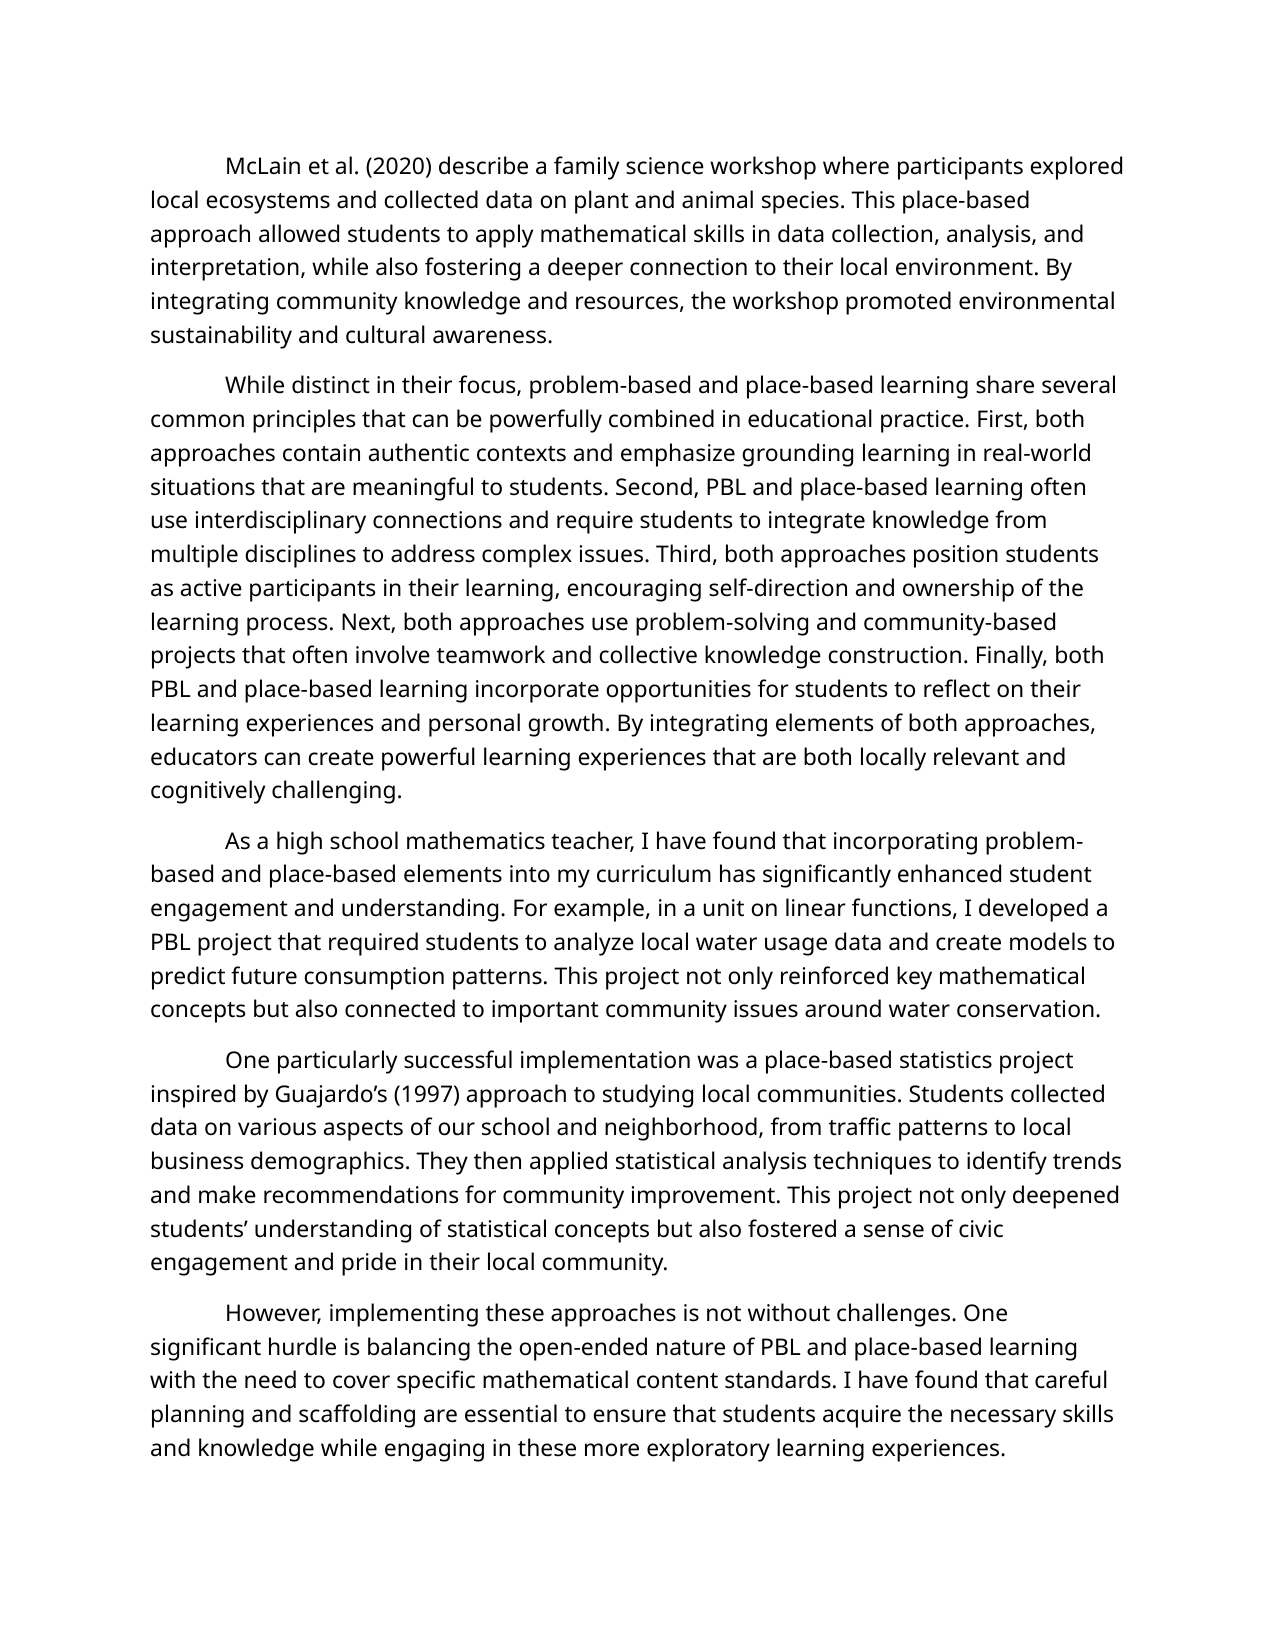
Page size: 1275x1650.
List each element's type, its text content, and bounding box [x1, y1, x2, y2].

text While distinct in their focus, problem-based and place-based learning share several common principles that can be powerfully combined in educational practice. First, both approaches contain authentic contexts and emphasize grounding learning in real-world situations that are meaningful to students. Second, PBL and place-based learning often use interdisciplinary connections and require students to integrate knowledge from multiple disciplines to address complex issues. Third, both approaches position students as active participants in their learning, encouraging self-direction and ownership of the learning process. Next, both approaches use problem-solving and community-based projects that often involve teamwork and collective knowledge construction. Finally, both PBL and place-based learning incorporate opportunities for students to reflect on their learning experiences and personal growth. By integrating elements of both approaches, educators can create powerful learning experiences that are both locally relevant and cognitively challenging. [150, 369, 1125, 805]
text One particularly successful implementation was a place-based statistics project inspired by Guajardo’s (1997) approach to studying local communities. Students collected data on various aspects of our school and neighborhood, from traffic patterns to local business demographics. They then applied statistical analysis techniques to identify trends and make recommendations for community improvement. This project not only deepened students’ understanding of statistical concepts but also fostered a sense of civic engagement and pride in their local community. [150, 1044, 1125, 1277]
text However, implementing these approaches is not without challenges. One significant hurdle is balancing the open-ended nature of PBL and place-based learning with the need to cover specific mathematical content standards. I have found that careful planning and scaffolding are essential to ensure that students acquire the necessary skills and knowledge while engaging in these more exploratory learning experiences. [150, 1297, 1125, 1463]
text As a high school mathematics teacher, I have found that incorporating problem-based and place-based elements into my curriculum has significantly enhanced student engagement and understanding. For example, in a unit on linear functions, I developed a PBL project that required students to analyze local water usage data and create models to predict future consumption patterns. This project not only reinforced key mathematical concepts but also connected to important community issues around water conservation. [150, 824, 1125, 1024]
text McLain et al. (2020) describe a family science workshop where participants explored local ecosystems and collected data on plant and animal species. This place-based approach allowed students to apply mathematical skills in data collection, analysis, and interpretation, while also fostering a deeper connection to their local environment. By integrating community knowledge and resources, the workshop promoted environmental sustainability and cultural awareness. [150, 150, 1125, 350]
